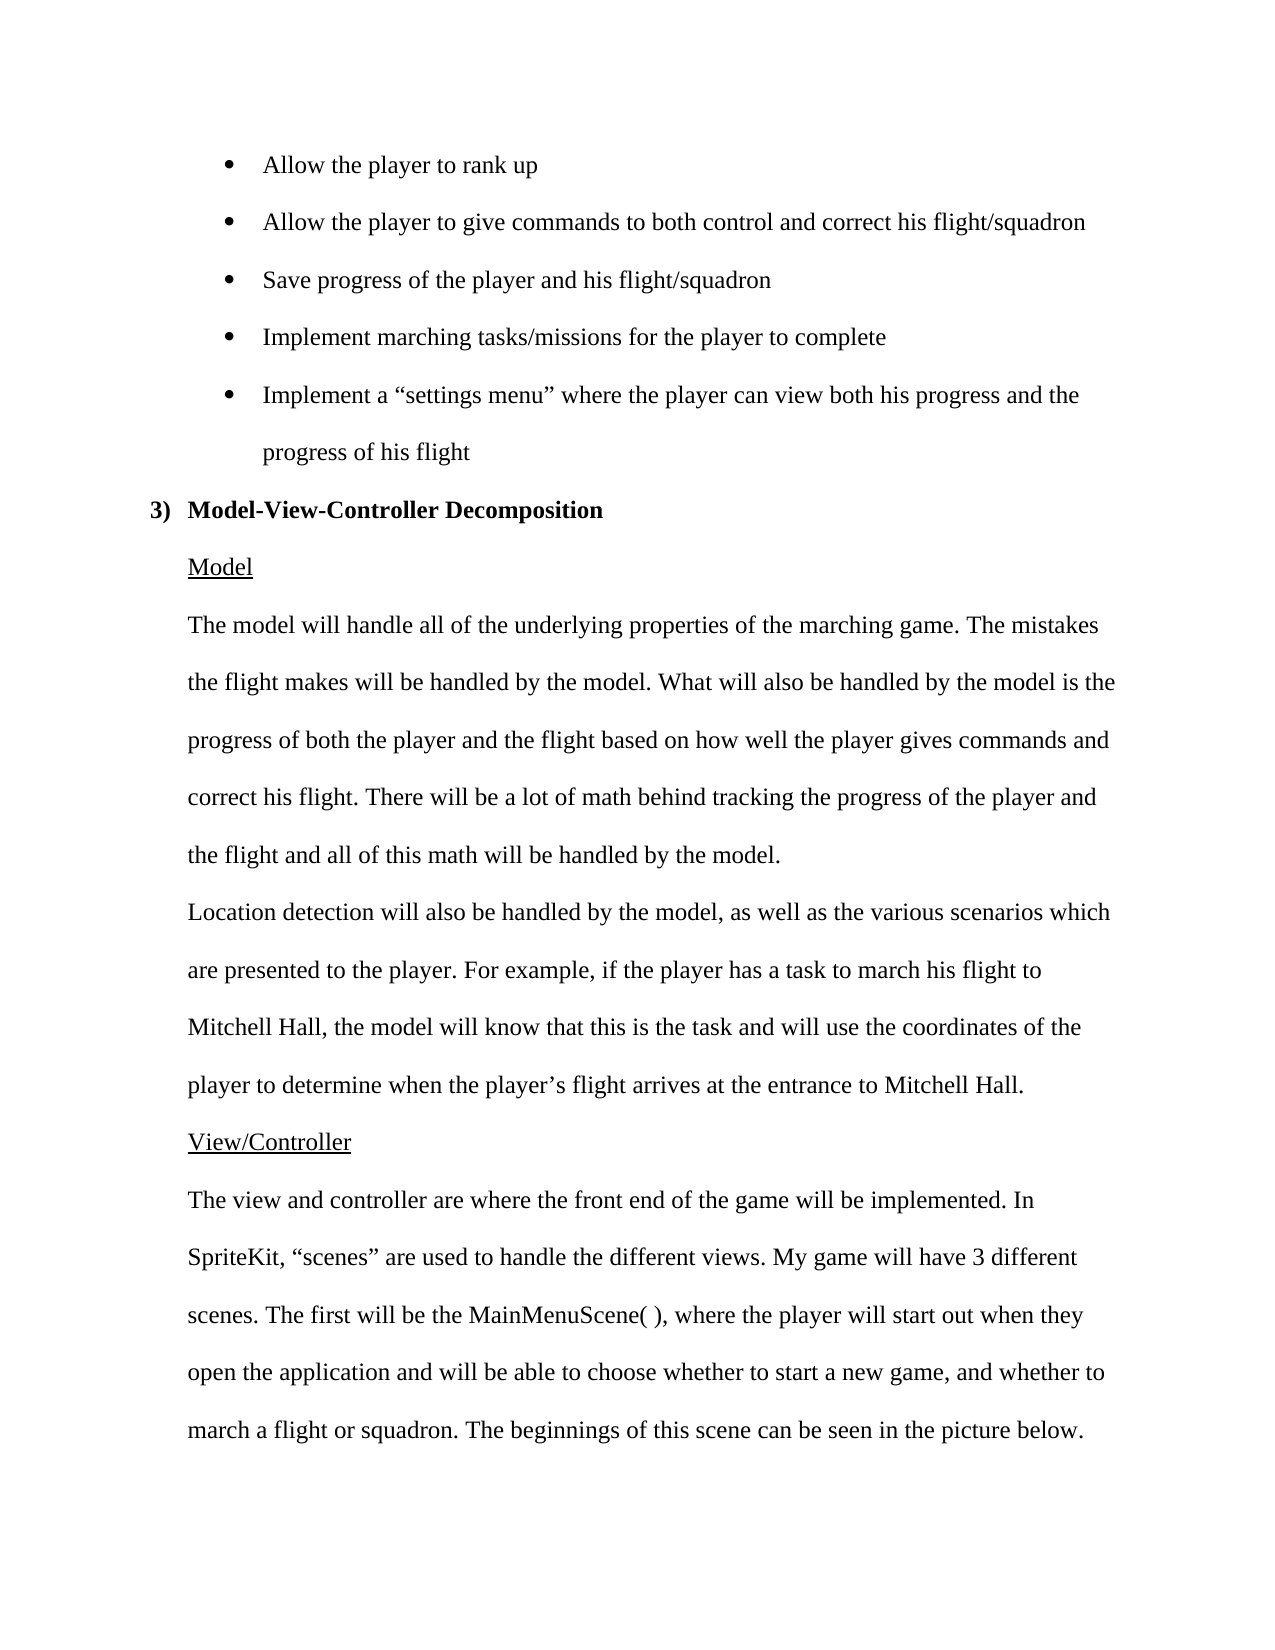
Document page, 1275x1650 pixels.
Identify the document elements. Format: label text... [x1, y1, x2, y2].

list Model The model will handle all of the underlying properties of the marching game. The mistakes the flight makes will be handled by the model. What will also be handled by the model is the progress of both the player and the flight based on how well the player gives commands and correct his flight. There will be a lot of math behind tracking the progress of the player and the flight and all of this math will be handled by the model. [187, 552, 1125, 869]
list Implement a “settings menu” where the player can view both his progress and the progress of his flight [225, 380, 1125, 466]
list Implement marching tasks/missions for the player to complete [225, 322, 1125, 351]
list Allow the player to give commands to both control and correct his flight/squadron [225, 207, 1125, 236]
list Allow the player to rank up [225, 150, 1125, 179]
list Save progress of the player and his flight/squadron [225, 265, 1125, 294]
list The view and controller are where the front end of the game will be implemented. In SpriteKit, “scenes” are used to handle the different views. My game will have 3 different scenes. The first will be the MainMenuScene( ), where the player will start out when they open the application and will be able to choose whether to start a new game, and whether to march a flight or squadron. The beginnings of this scene can be seen in the picture below. [187, 1185, 1125, 1444]
list Location detection will also be handled by the model, as well as the various scenarios which are presented to the player. For example, if the player has a task to march his flight to Mitchell Hall, the model will know that this is the task and will use the coordinates of the player to determine when the player’s flight arrives at the entrance to Mitchell Hall. [187, 897, 1125, 1099]
list View/Controller [187, 1127, 1125, 1156]
list Model-View-Controller Decomposition [150, 495, 1125, 524]
